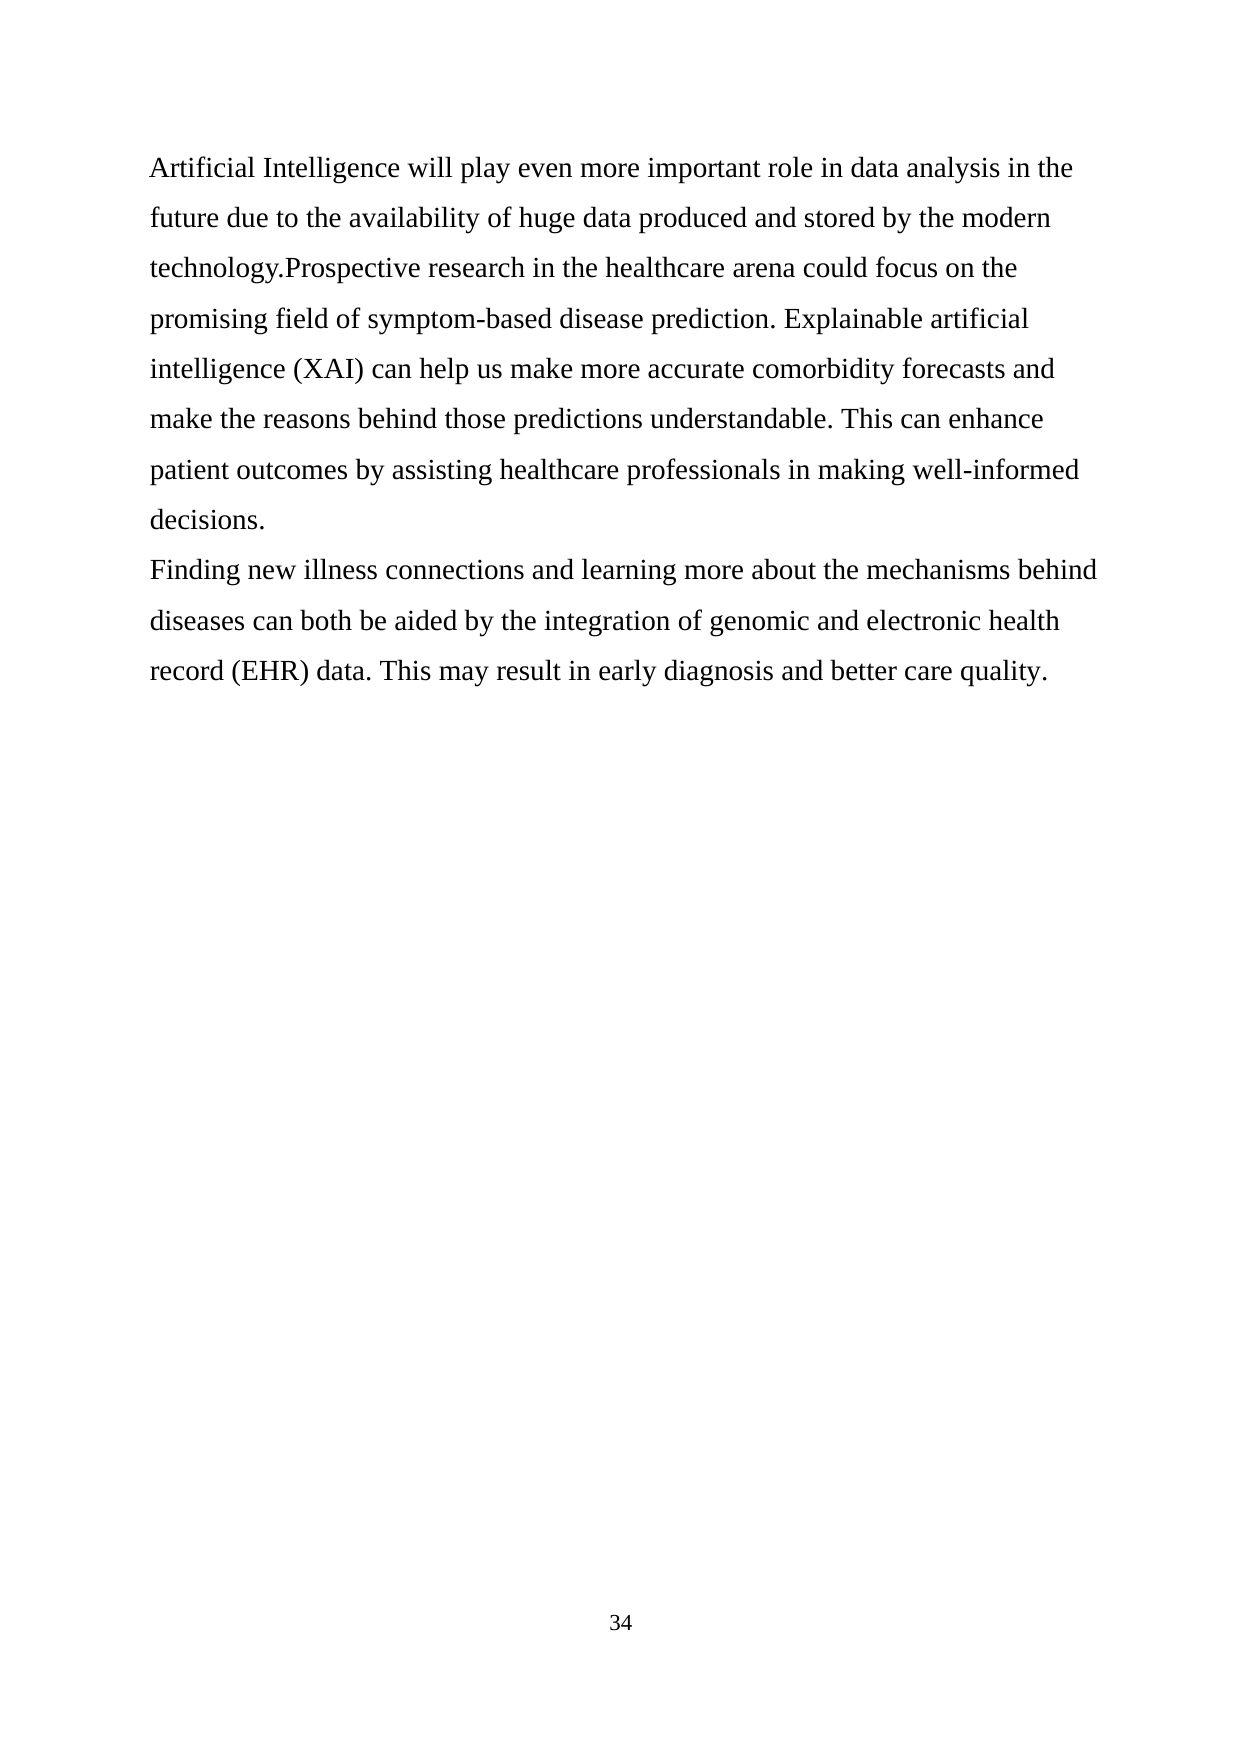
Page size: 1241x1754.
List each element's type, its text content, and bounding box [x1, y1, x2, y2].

text Artificial Intelligence will play even more important role in data analysis in the future due to the availability of huge data produced and stored by the modern technology.Prospective research in the healthcare arena could focus on the promising field of symptom-based disease prediction. Explainable artificial intelligence (XAI) can help us make more accurate comorbidity forecasts and make the reasons behind those predictions understandable. This can enhance patient outcomes by assisting healthcare professionals in making well-informed decisions. Finding new illness connections and learning more about the mechanisms behind diseases can both be aided by the integration of genomic and electronic health record (EHR) data. This may result in early diagnosis and better care quality. [148, 150, 1103, 687]
